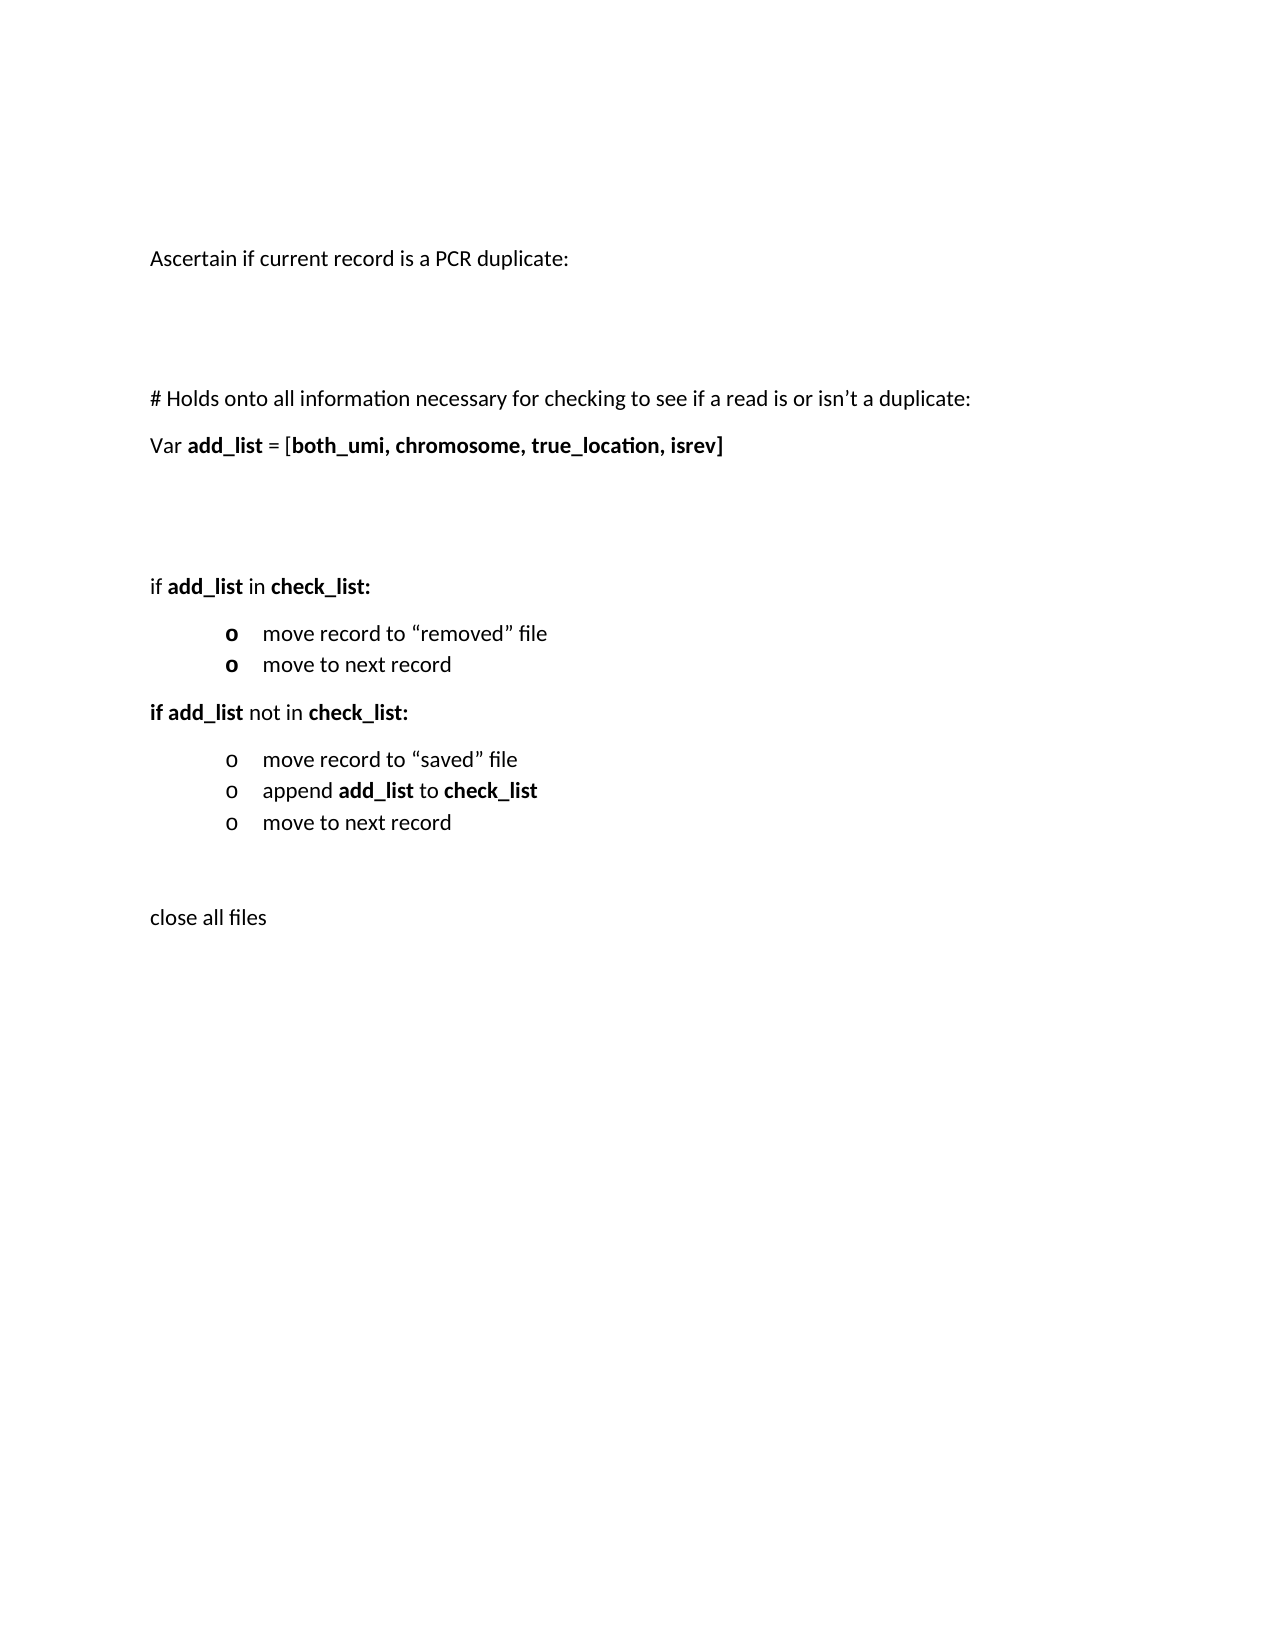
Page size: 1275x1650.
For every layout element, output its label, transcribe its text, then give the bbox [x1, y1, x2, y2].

list move record to “removed” file [225, 619, 1125, 648]
list move to next record [225, 650, 1125, 679]
text close all files [150, 903, 1125, 931]
text Ascertain if current record is a PCR duplicate: [150, 244, 1125, 272]
text if add_list not in check_list: [150, 698, 1125, 726]
text # Holds onto all information necessary for checking to see if a read is or isn’t a duplicate: [150, 384, 1125, 412]
list move record to “saved” file [225, 745, 1125, 774]
list append add_list to check_list [225, 777, 1125, 806]
list move to next record [225, 808, 1125, 837]
text if add_list in check_list: [150, 572, 1125, 600]
text Var add_list = [both_umi, chromosome, true_location, isrev] [150, 431, 1125, 459]
